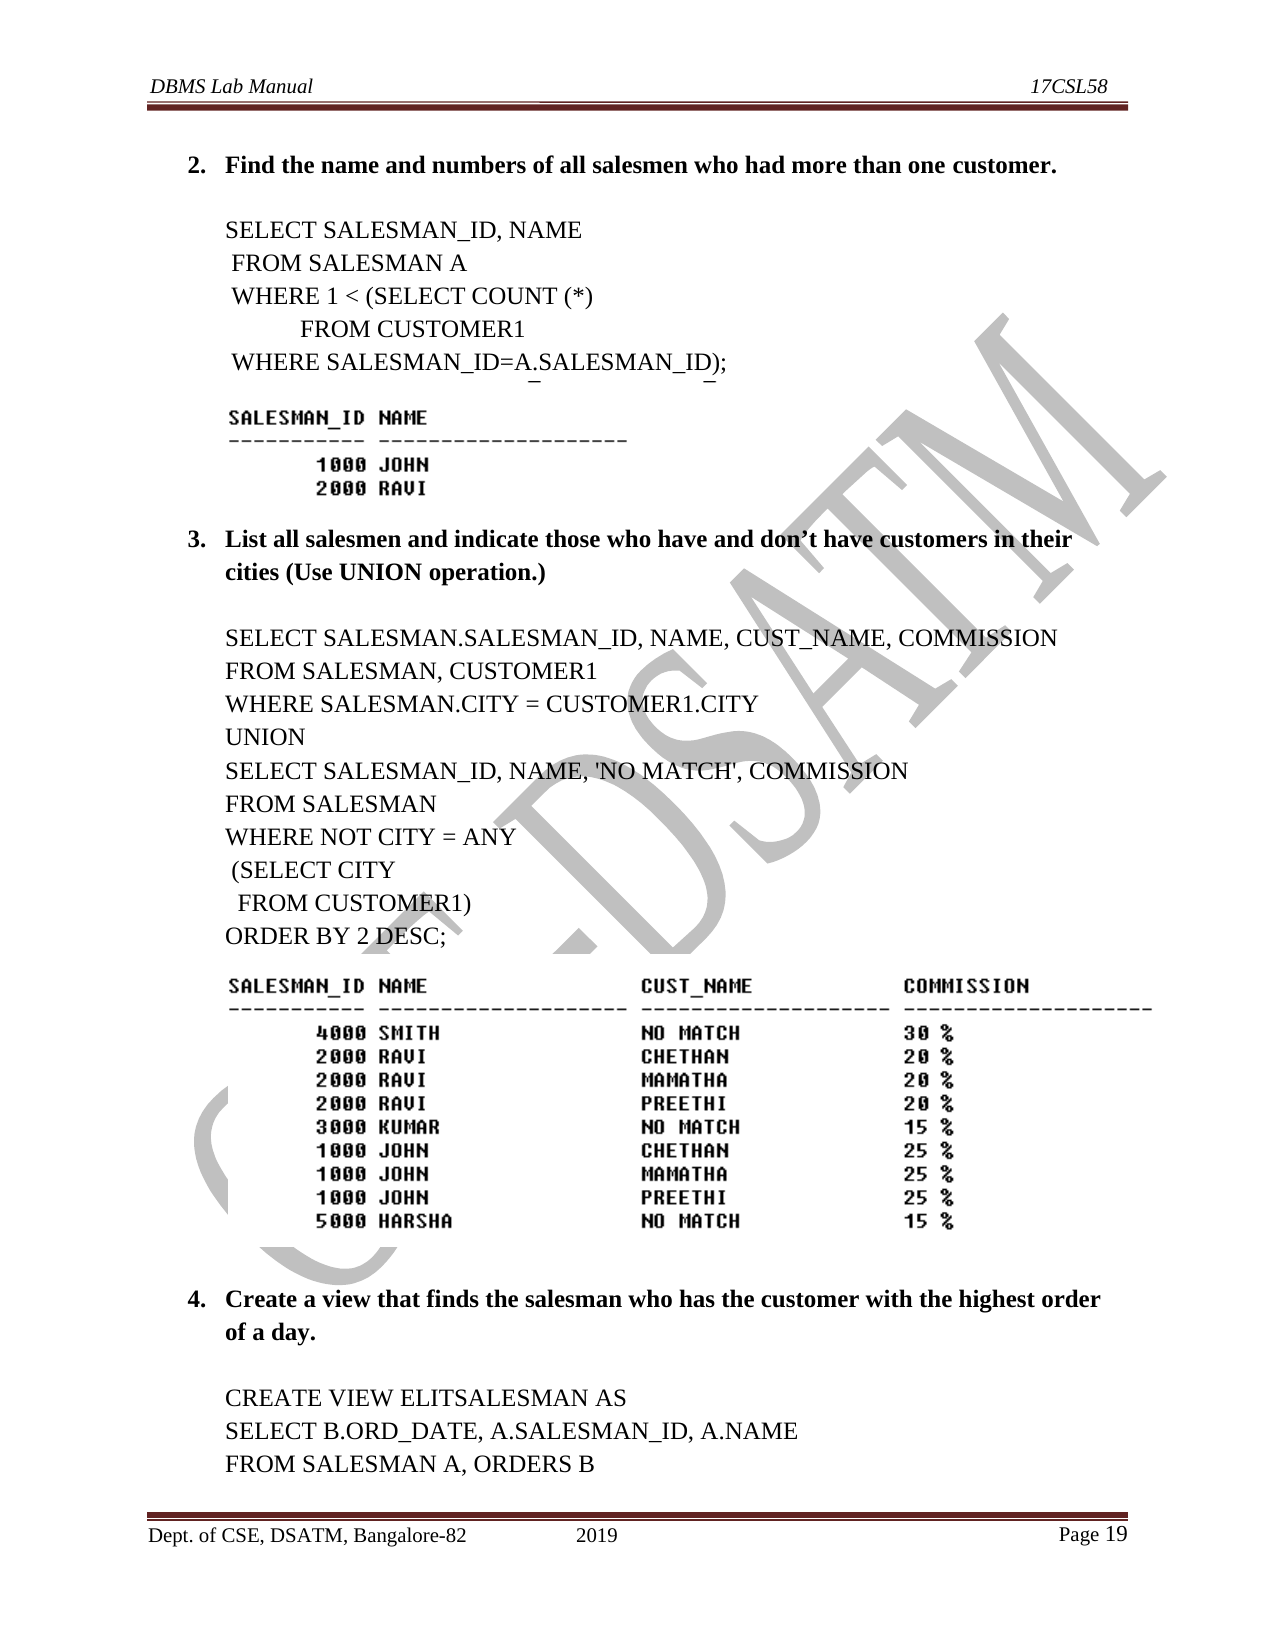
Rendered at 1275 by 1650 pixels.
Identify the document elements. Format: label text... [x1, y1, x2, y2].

picture [228, 954, 1188, 1247]
text SELECT SALESMAN_ID, NAME FROM SALESMAN A [225, 215, 595, 277]
picture [228, 381, 760, 519]
text SELECT B.ORD_DATE, A.SALESMAN_ID, A.NAME FROM SALESMAN A, ORDERS B [225, 1416, 801, 1477]
text WHERE SALESMAN.CITY = CUSTOMER1.CITY UNION [225, 689, 761, 751]
text CREATE VIEW ELITSALESMAN AS [225, 1383, 1127, 1411]
text WHERE 1 < (SELECT COUNT (*) FROM CUSTOMER1 [231, 281, 595, 343]
text WHERE NOT CITY = ANY (SELECT CITY [225, 822, 519, 884]
text FROM CUSTOMER1) ORDER BY 2 DESC; [225, 888, 474, 950]
subtitle Create a view that finds the salesman who has the customer with the highest order of a day. [187, 1284, 1125, 1346]
text SELECT SALESMAN.SALESMAN_ID, NAME, CUST_NAME, COMMISSION FROM SALESMAN, CUSTOMER1 [225, 623, 1127, 685]
text WHERE SALESMAN_ID=A.SALESMAN_ID); [231, 347, 1127, 376]
subtitle Find the name and numbers of all salesmen who had more than one customer. [187, 150, 1198, 178]
text SELECT SALESMAN_ID, NAME, 'NO MATCH', COMMISSION FROM SALESMAN [225, 756, 978, 817]
